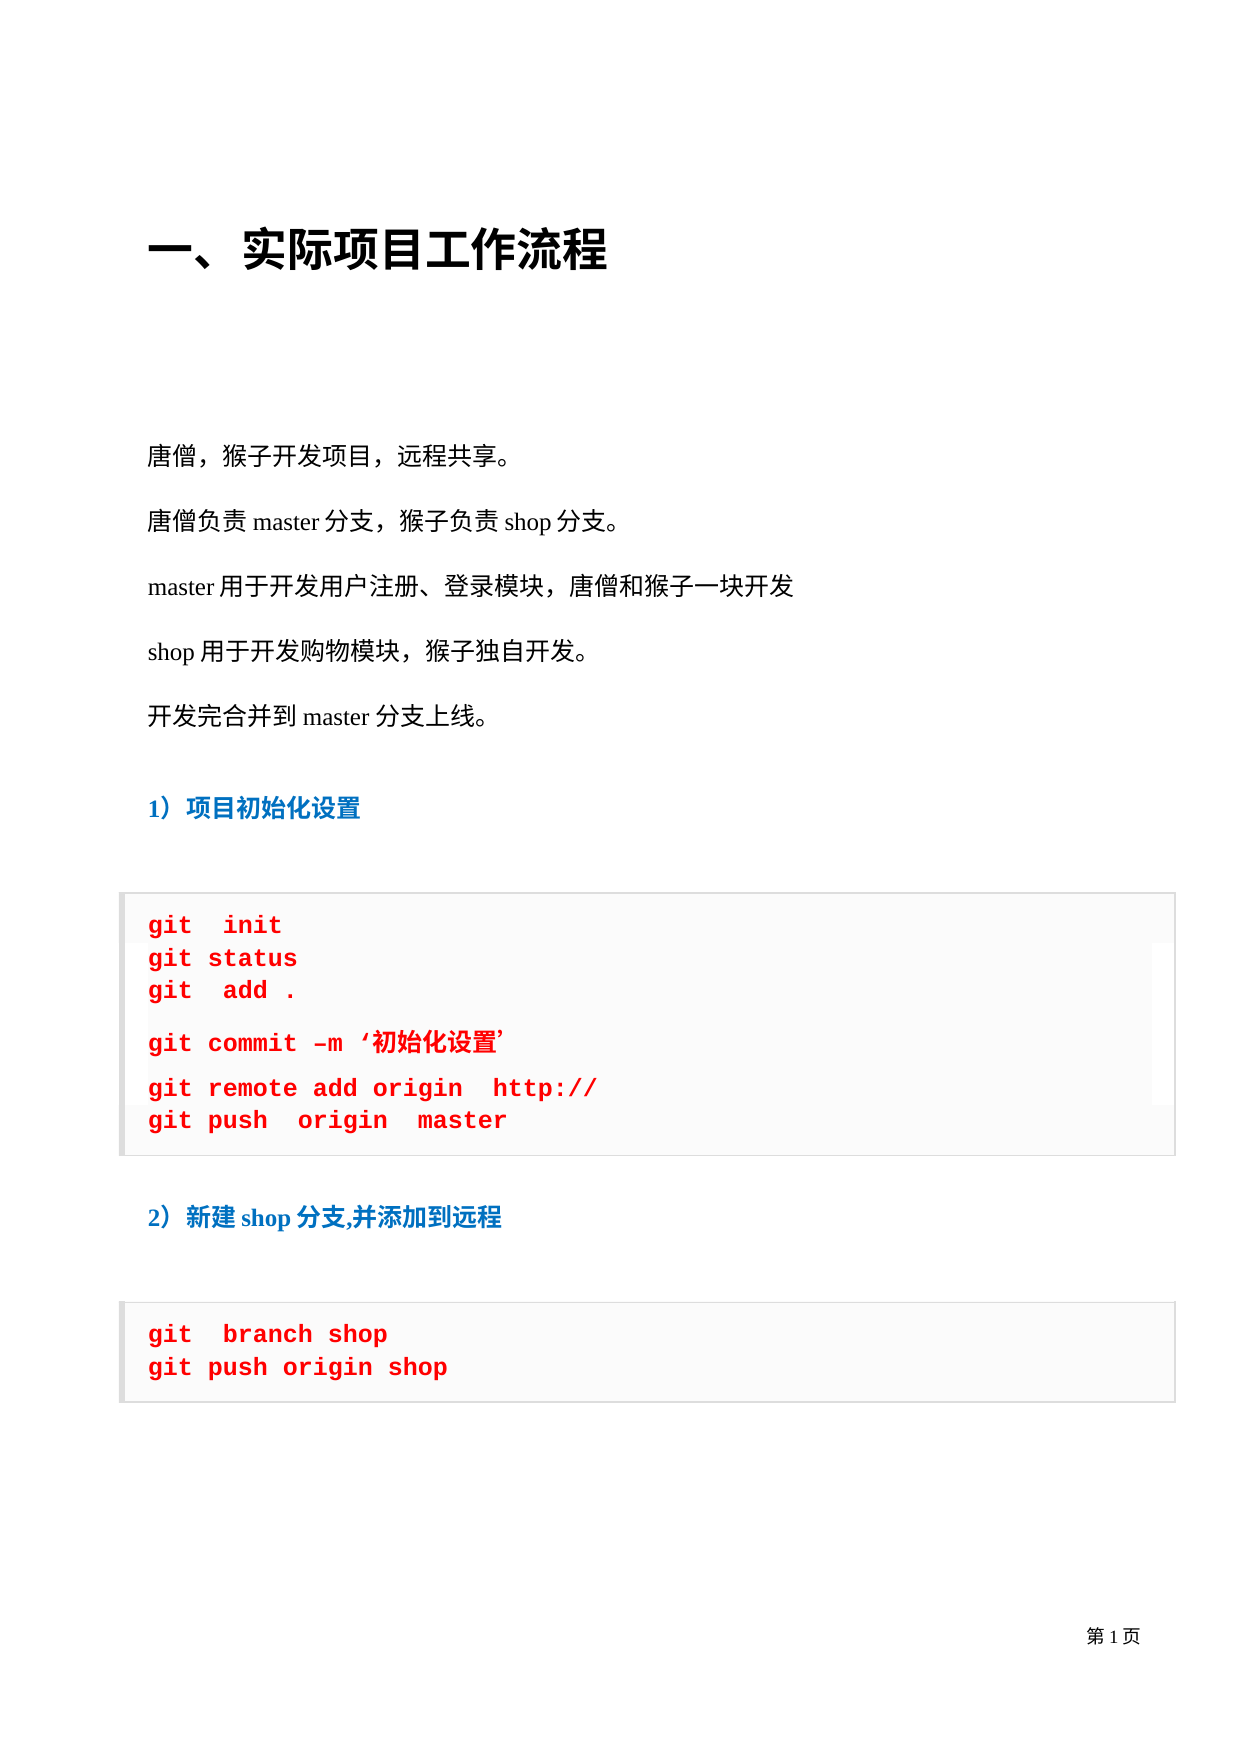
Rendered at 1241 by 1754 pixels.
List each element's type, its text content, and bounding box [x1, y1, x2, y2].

text shop用于开发购物模块，猴子独自开发。 [148, 617, 1152, 682]
text master用于开发用户注册、登录模块，唐僧和猴子一块开发 [148, 552, 1152, 617]
text 唐僧，猴子开发项目，远程共享。 [148, 422, 1152, 487]
text git branch shop [125, 1303, 1174, 1334]
text 唐僧负责master分支，猴子负责shop分支。 [148, 487, 1152, 552]
text git push origin master [125, 1087, 1174, 1155]
subtitle 实际项目工作流程 [148, 197, 1152, 295]
text git status [148, 943, 1152, 976]
subtitle 项目初始化设置 [148, 774, 1152, 839]
text git remote add origin http:// [148, 1073, 1152, 1087]
text git push origin shop [125, 1334, 1174, 1401]
text git add . [148, 976, 1152, 1008]
text 开发完合并到master 分支上线。 [148, 682, 1152, 747]
subtitle 新建shop分支,并添加到远程 [148, 1183, 1152, 1248]
text git init [125, 894, 1174, 943]
text git commit –m ‘初始化设置’ [148, 1008, 1152, 1073]
